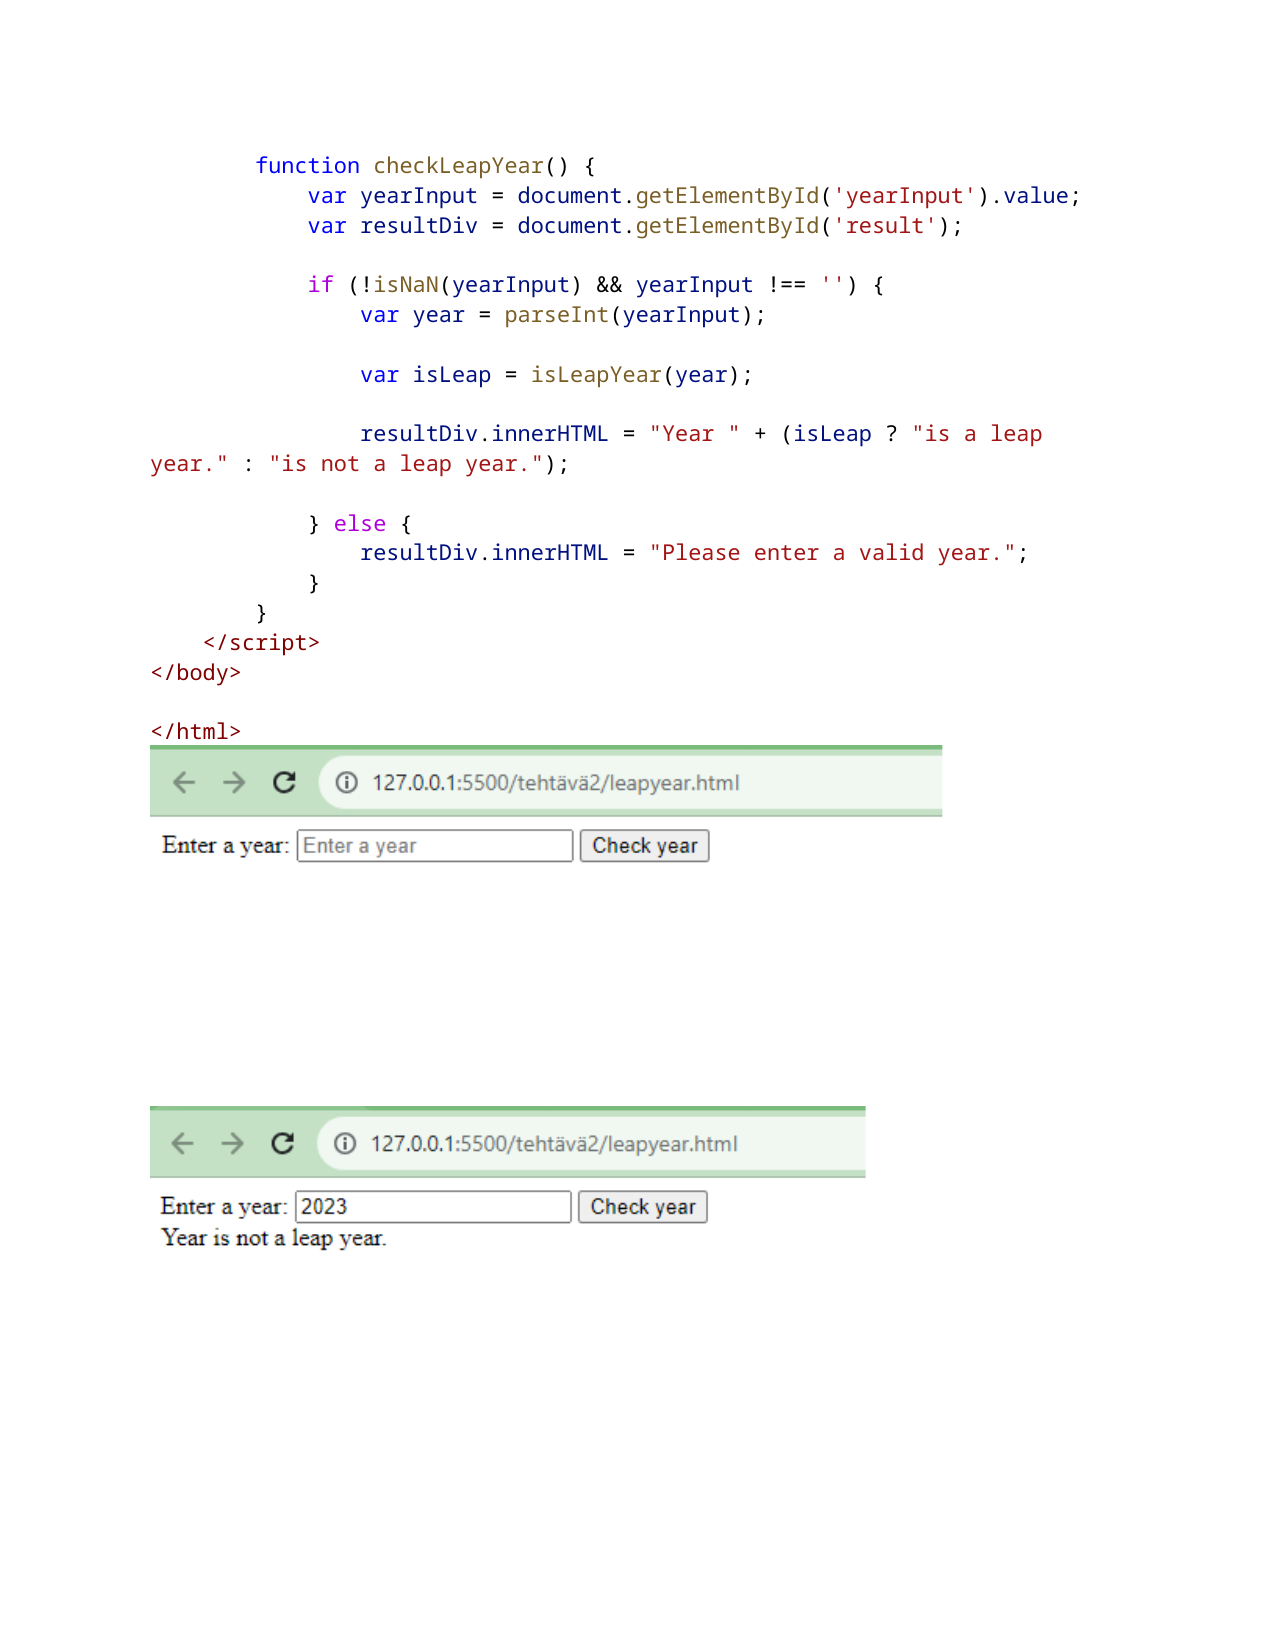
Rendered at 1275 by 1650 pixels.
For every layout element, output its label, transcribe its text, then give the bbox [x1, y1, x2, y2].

text var isLeap = isLeapYear(year); [150, 358, 1125, 388]
picture [150, 1106, 866, 1393]
text var resultDiv = document.getElementById('result'); [150, 209, 1125, 239]
text function checkLeapYear() { [150, 150, 1125, 180]
picture [150, 745, 943, 1077]
text </script> [150, 627, 1125, 656]
text resultDiv.innerHTML = "Please enter a valid year."; [150, 537, 1125, 567]
text </html> [150, 716, 1125, 746]
text } [150, 597, 1125, 627]
text resultDiv.innerHTML = "Year " + (isLeap ? "is a leap year." : "is not a leap year."); [150, 418, 1125, 478]
text var yearInput = document.getElementById('yearInput').value; [150, 180, 1125, 209]
text } [150, 567, 1125, 597]
text </body> [150, 656, 1125, 686]
text var year = parseInt(yearInput); [150, 299, 1125, 329]
text } else { [150, 507, 1125, 537]
text if (!isNaN(yearInput) && yearInput !== '') { [150, 269, 1125, 299]
